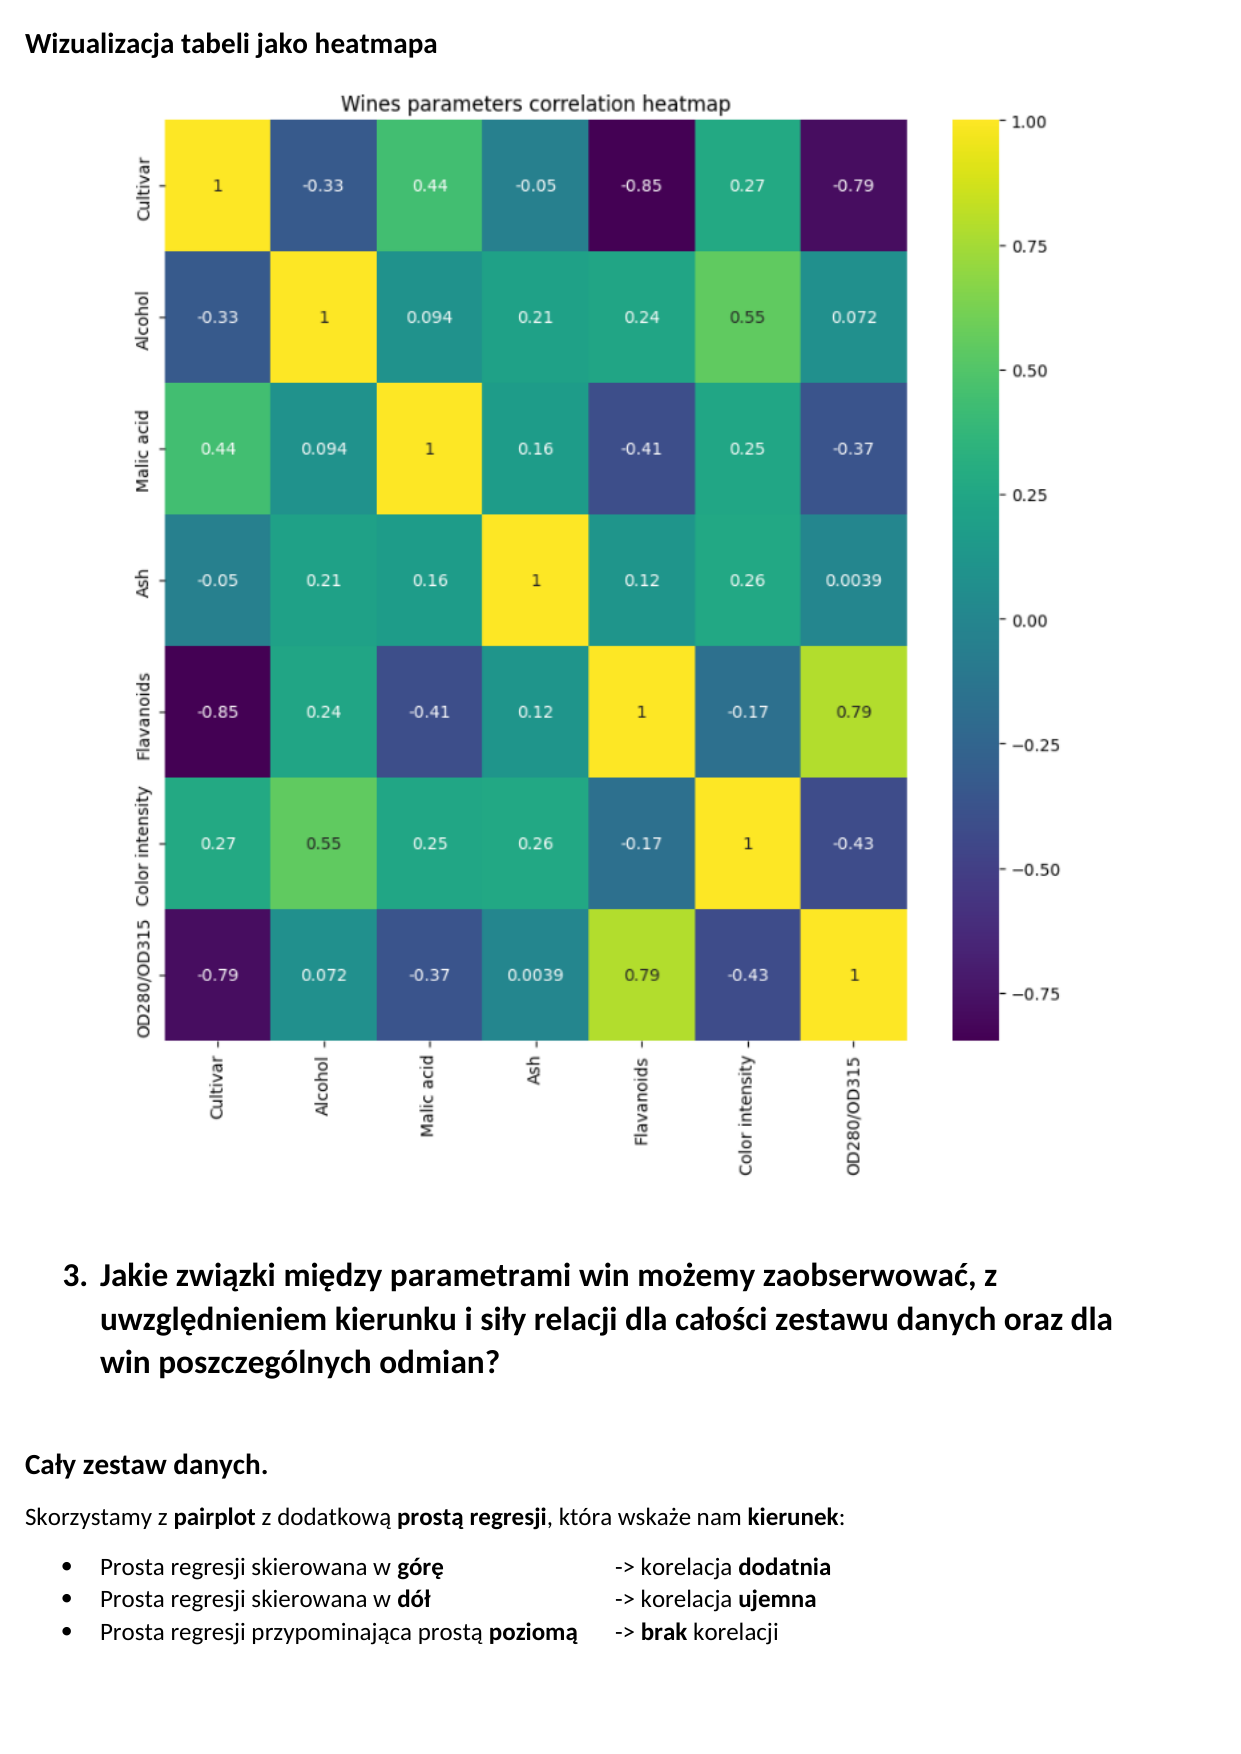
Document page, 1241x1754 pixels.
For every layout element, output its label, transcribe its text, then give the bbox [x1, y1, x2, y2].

list Prosta regresji przypominająca prostą poziomą -> brak korelacji [62, 1617, 1165, 1647]
text Skorzystamy z pairplot z dodatkową prostą regresji, która wskaże nam kierunek: [25, 1501, 1165, 1532]
text Cały zestaw danych. [25, 1446, 1165, 1482]
list Prosta regresji skierowana w górę -> korelacja dodatnia [62, 1551, 1165, 1581]
text Wizualizacja tabeli jako heatmapa [25, 25, 1165, 61]
list Jakie związki między parametrami win możemy zaobserwować, z uwzględnieniem kierunku i siły relacji dla całości zestawu danych oraz dla win poszczególnych odmian? [62, 1253, 1165, 1382]
list Prosta regresji skierowana w dół -> korelacja ujemna [62, 1584, 1165, 1614]
picture [123, 80, 1067, 1191]
